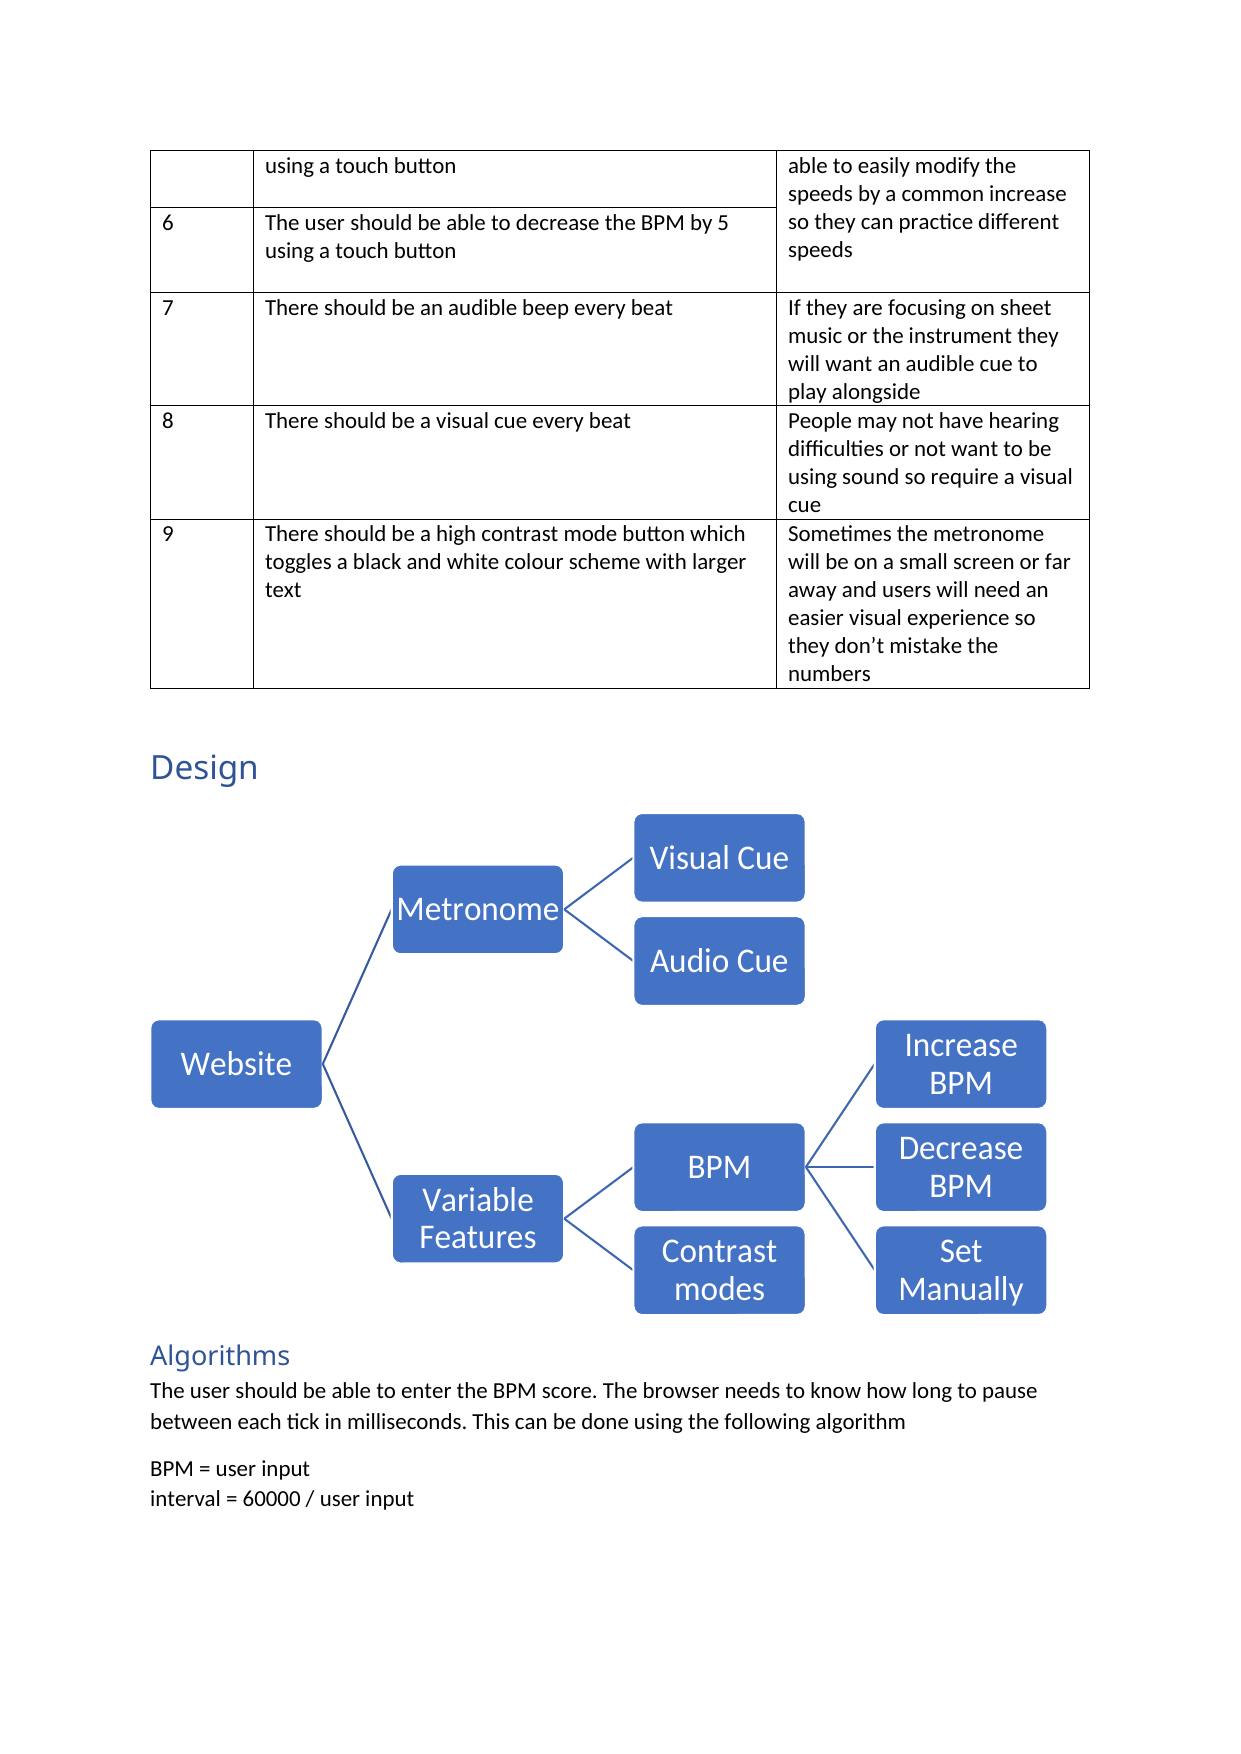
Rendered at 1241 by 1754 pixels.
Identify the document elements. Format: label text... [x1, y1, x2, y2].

table_cell The stakeholder needs to be able to easily modify the speeds by a common increase so they can practice different speeds [777, 151, 1089, 292]
table_cell There should be a high contrast mode button which toggles a black and white colour scheme with larger text [254, 520, 776, 688]
table_cell 9 [151, 520, 253, 688]
table_cell Sometimes the metronome will be on a small screen or far away and users will need an easier visual experience so they don’t mistake the numbers [777, 520, 1089, 688]
text The user should be able to enter the BPM score. The browser needs to know how long to pause between each tick in milliseconds. This can be done using the following algorithm [150, 1377, 1090, 1435]
table_cell There should be a visual cue every beat [254, 406, 776, 518]
table_cell The user should be able to increase the BPM by 5 using a touch button [254, 151, 776, 207]
table_cell 6 [151, 208, 253, 292]
table_cell The user should be able to decrease the BPM by 5 using a touch button [254, 208, 776, 292]
table_cell There should be an audible beep every beat [254, 293, 776, 405]
text BPM = user input interval = 60000 / user input [150, 1454, 1090, 1512]
table_cell 7 [151, 293, 253, 405]
table_cell People may not have hearing difficulties or not want to be using sound so require a visual cue [777, 406, 1089, 518]
table_cell 8 [151, 406, 253, 518]
subtitle Design [150, 744, 1090, 789]
table_cell If they are focusing on sheet music or the instrument they will want an audible cue to play alongside [777, 293, 1089, 405]
subtitle Algorithms [150, 1337, 1090, 1374]
table_cell 5 [151, 151, 253, 207]
